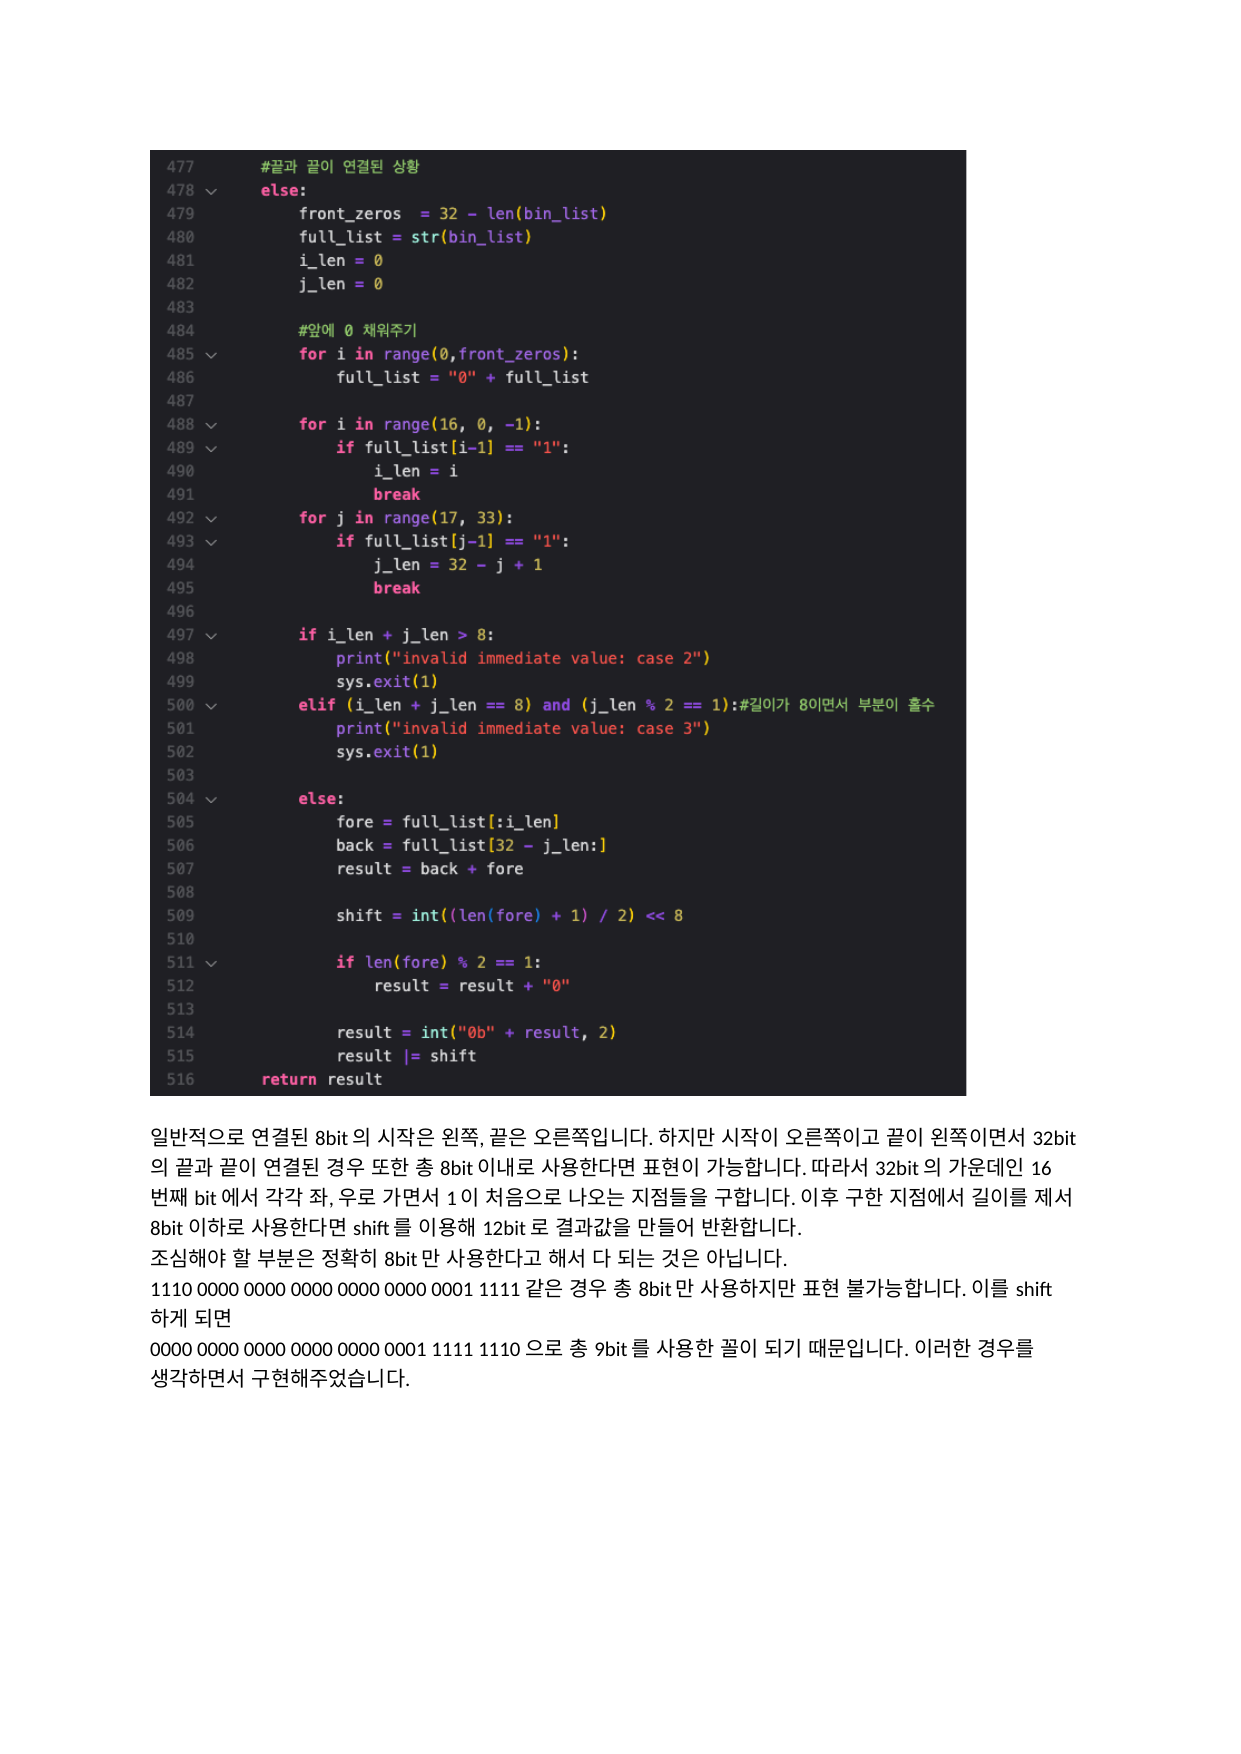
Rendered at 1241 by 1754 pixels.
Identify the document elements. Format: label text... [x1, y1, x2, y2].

text 0000 0000 0000 0000 0000 0001 1111 1110으로 총 9bit를 사용한 꼴이 되기 때문입니다. 이러한 경우를 생각하면서 구현해주었습니다. [150, 1332, 1090, 1393]
text 1110 0000 0000 0000 0000 0000 0001 1111같은 경우 총 8bit만 사용하지만 표현 불가능합니다. 이를 shift하게 되면 [150, 1272, 1090, 1332]
picture [150, 150, 967, 1096]
text 조심해야 할 부분은 정확히 8bit만 사용한다고 해서 다 되는 것은 아닙니다. [150, 1242, 1090, 1272]
text 일반적으로 연결된 8bit의 시작은 왼쪽, 끝은 오른쪽입니다. 하지만 시작이 오른쪽이고 끝이 왼쪽이면서 32bit의 끝과 끝이 연결된 경우 또한 총 8bit이내로 사용한다면 표현이 가능합니다. 따라서 32bit의 가운데인 16번째 bit에서 각각 좌, 우로 가면서 1이 처음으로 나오는 지점들을 구합니다. 이후 구한 지점에서 길이를 제서 8bit 이하로 사용한다면 shift를 이용해 12bit로 결과값을 만들어 반환합니다. [150, 1121, 1090, 1242]
